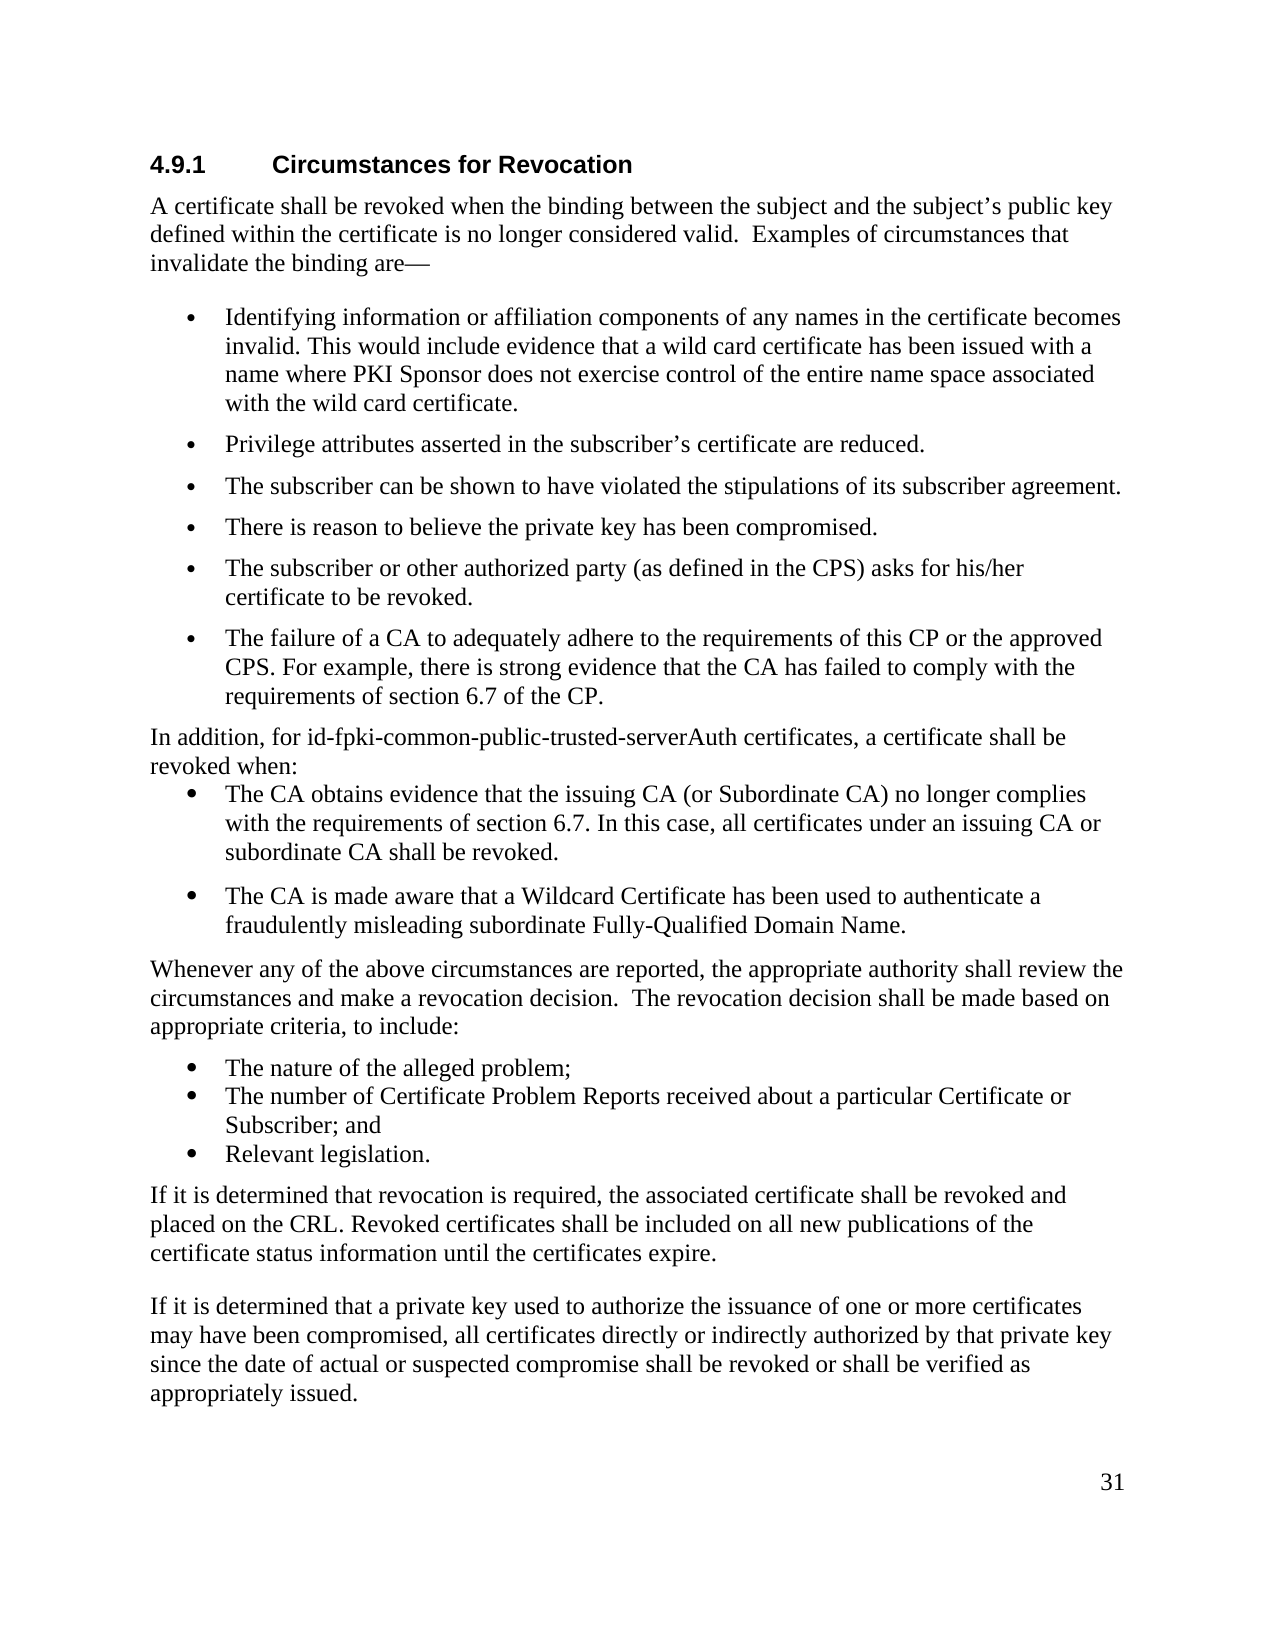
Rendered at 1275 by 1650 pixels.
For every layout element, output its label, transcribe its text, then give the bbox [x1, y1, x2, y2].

list The CA obtains evidence that the issuing CA (or Subordinate CA) no longer complies with the requirements of section 6.7. In this case, all certificates under an issuing CA or subordinate CA shall be revoked. [187, 779, 1125, 866]
text In addition, for id-fpki-common-public-trusted-serverAuth certificates, a certificate shall be revoked when: [150, 722, 1125, 779]
list The failure of a CA to adequately adhere to the requirements of this CP or the approved CPS. For example, there is strong evidence that the CA has failed to comply with the requirements of section 6.7 of the CP. [187, 623, 1125, 709]
list Relevant legislation. [187, 1139, 1125, 1168]
list The CA is made aware that a Wildcard Certificate has been used to authenticate a fraudulently misleading subordinate Fully-Qualified Domain Name. [187, 881, 1125, 938]
subtitle Circumstances for Revocation [150, 150, 1125, 179]
list The subscriber or other authorized party (as defined in the CPS) asks for his/her certificate to be revoked. [187, 553, 1125, 611]
text A certificate shall be revoked when the binding between the subject and the subject’s public key defined within the certificate is no longer considered valid. Examples of circumstances that invalidate the binding are— [150, 191, 1125, 277]
text Whenever any of the above circumstances are reported, the appropriate authority shall review the circumstances and make a revocation decision. The revocation decision shall be made based on appropriate criteria, to include: [150, 954, 1125, 1040]
list Identifying information or affiliation components of any names in the certificate becomes invalid. This would include evidence that a wild card certificate has been issued with a name where PKI Sponsor does not exercise control of the entire name space associated with the wild card certificate. [187, 302, 1125, 417]
list There is reason to believe the private key has been compromised. [187, 512, 1125, 541]
text If it is determined that revocation is required, the associated certificate shall be revoked and placed on the CRL. Revoked certificates shall be included on all new publications of the certificate status information until the certificates expire. [150, 1180, 1125, 1266]
text If it is determined that a private key used to authorize the issuance of one or more certificates may have been compromised, all certificates directly or indirectly authorized by that private key since the date of actual or suspected compromise shall be revoked or shall be verified as appropriately issued. [150, 1291, 1125, 1406]
list Privilege attributes asserted in the subscriber’s certificate are reduced. [187, 429, 1125, 458]
list The number of Certificate Problem Reports received about a particular Certificate or Subscriber; and [187, 1081, 1125, 1139]
list The nature of the alleged problem; [187, 1053, 1125, 1081]
list The subscriber can be shown to have violated the stipulations of its subscriber agreement. [187, 471, 1125, 499]
